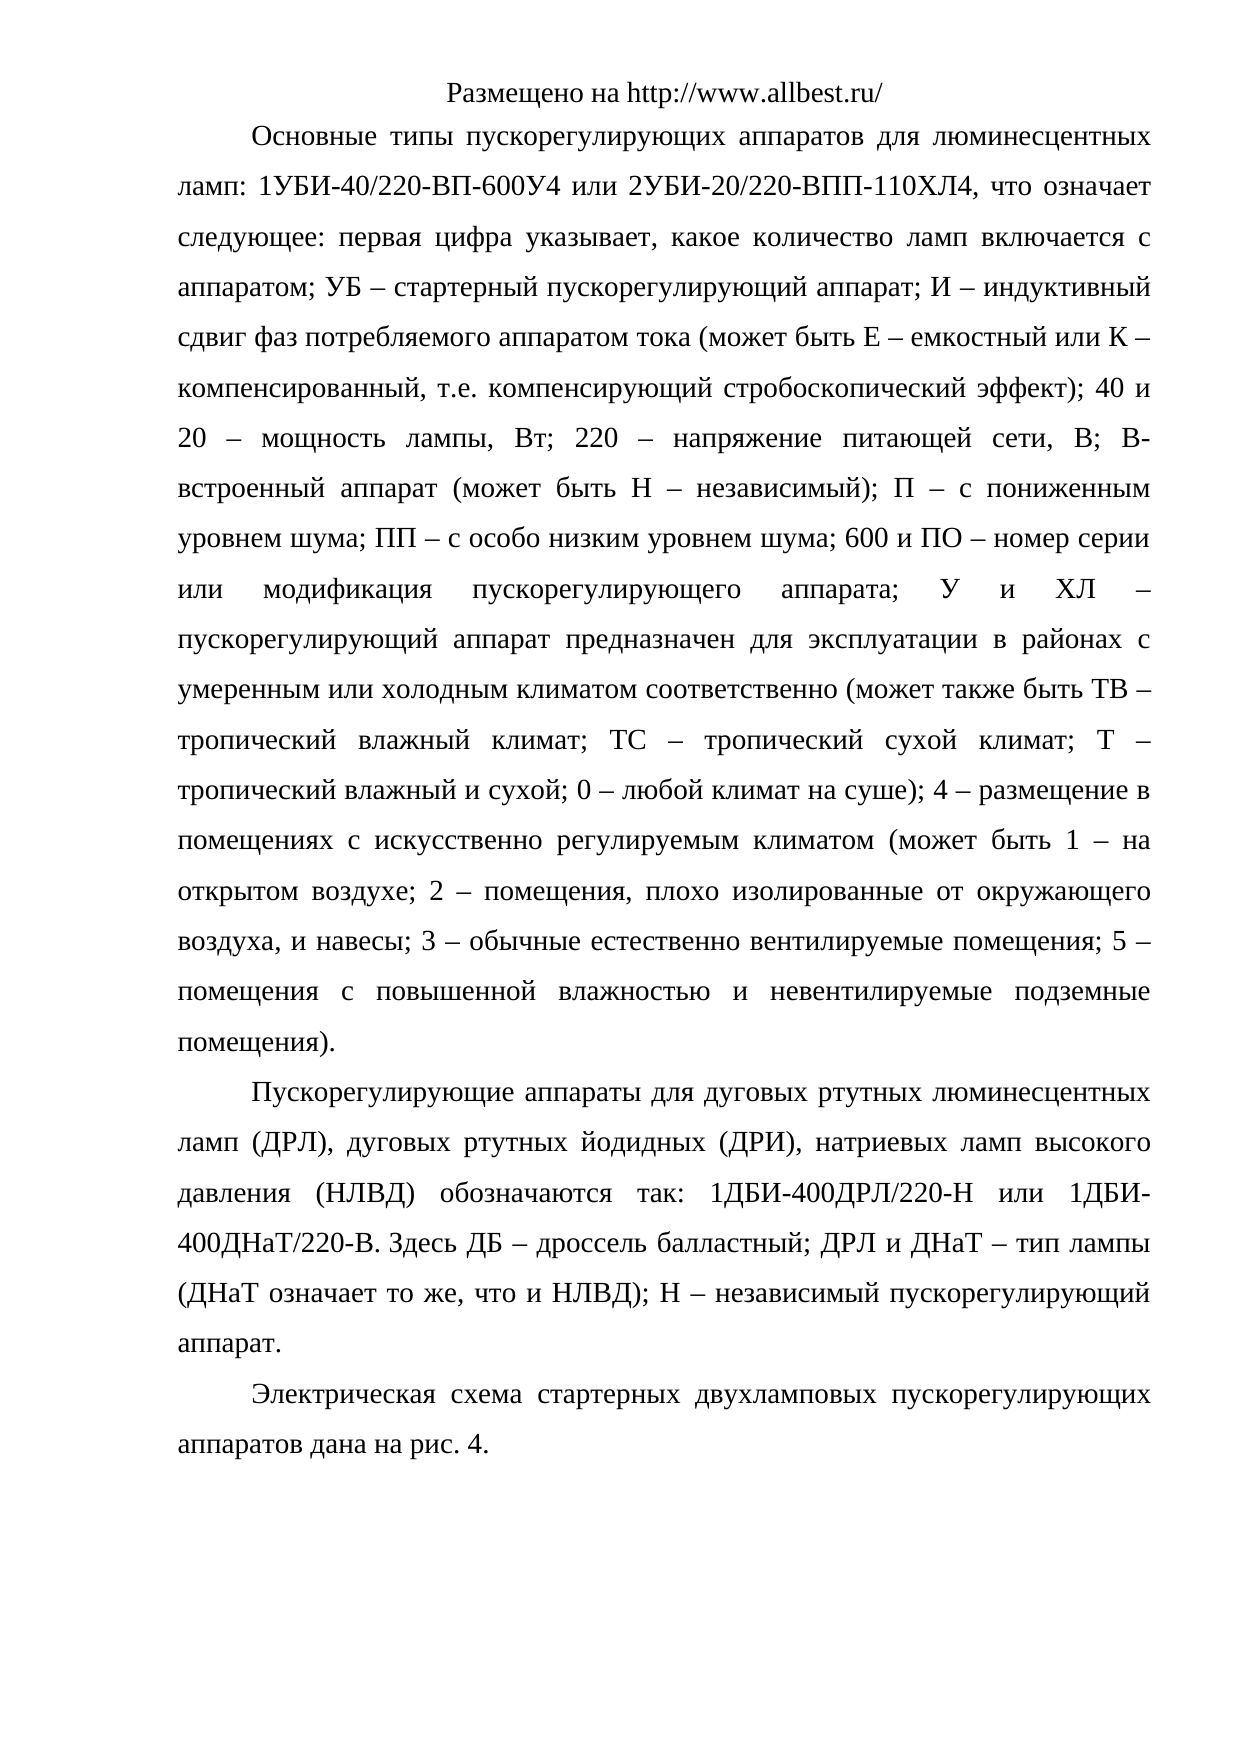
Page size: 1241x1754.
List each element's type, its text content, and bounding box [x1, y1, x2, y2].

text Основные типы пускорегулирующих аппаратов для люминесцентных ламп: 1УБИ-40/220-ВП-600У4 или 2УБИ-20/220-ВПП-110ХЛ4, что означает следующее: первая цифра указывает, какое количество ламп включается с аппаратом; УБ – стартерный пускорегулирующий аппарат; И – индуктивный сдвиг фаз потребляемого аппаратом тока (может быть Е – емкостный или К – компенсированный, т.е. компенсирующий стробоскопический эффект); 40 и 20 – мощность лампы, Вт; 220 – напряжение питающей сети, В; В-встроенный аппарат (может быть Н – независимый); П – с пониженным уровнем шума; ПП – с особо низким уровнем шума; 600 и ПО – номер серии или модификация пускорегулирующего аппарата; У и ХЛ – пускорегулирующий аппарат предназначен для эксплуатации в районах с умеренным или холодным климатом соответственно (может также быть ТВ – тропический влажный климат; ТС – тропический сухой климат; Т – тропический влажный и сухой; 0 – любой климат на суше); 4 – размещение в помещениях с искусственно регулируемым климатом (может быть 1 – на открытом воздухе; 2 – помещения, плохо изолированные от окружающего воздуха, и навесы; 3 – обычные естественно вентилируемые помещения; 5 – помещения с повышенной влажностью и невентилируемые подземные помещения). [177, 118, 1152, 1057]
text Пускорегулирующие аппараты для дуговых ртутных люминесцентных ламп (ДРЛ), дуговых ртутных йодидных (ДРИ), натриевых ламп высокого давления (НЛВД) обозначаются так: 1ДБИ-400ДРЛ/220-Н или 1ДБИ-400ДНаТ/220-В. Здесь ДБ – дроссель балластный; ДРЛ и ДНаТ – тип лампы (ДНаТ означает то же, что и НЛВД); Н – независимый пускорегулирующий аппарат. [177, 1074, 1152, 1359]
text Электрическая схема стартерных двухламповых пускорегулирующих аппаратов дана на рис. 4. [177, 1376, 1152, 1460]
